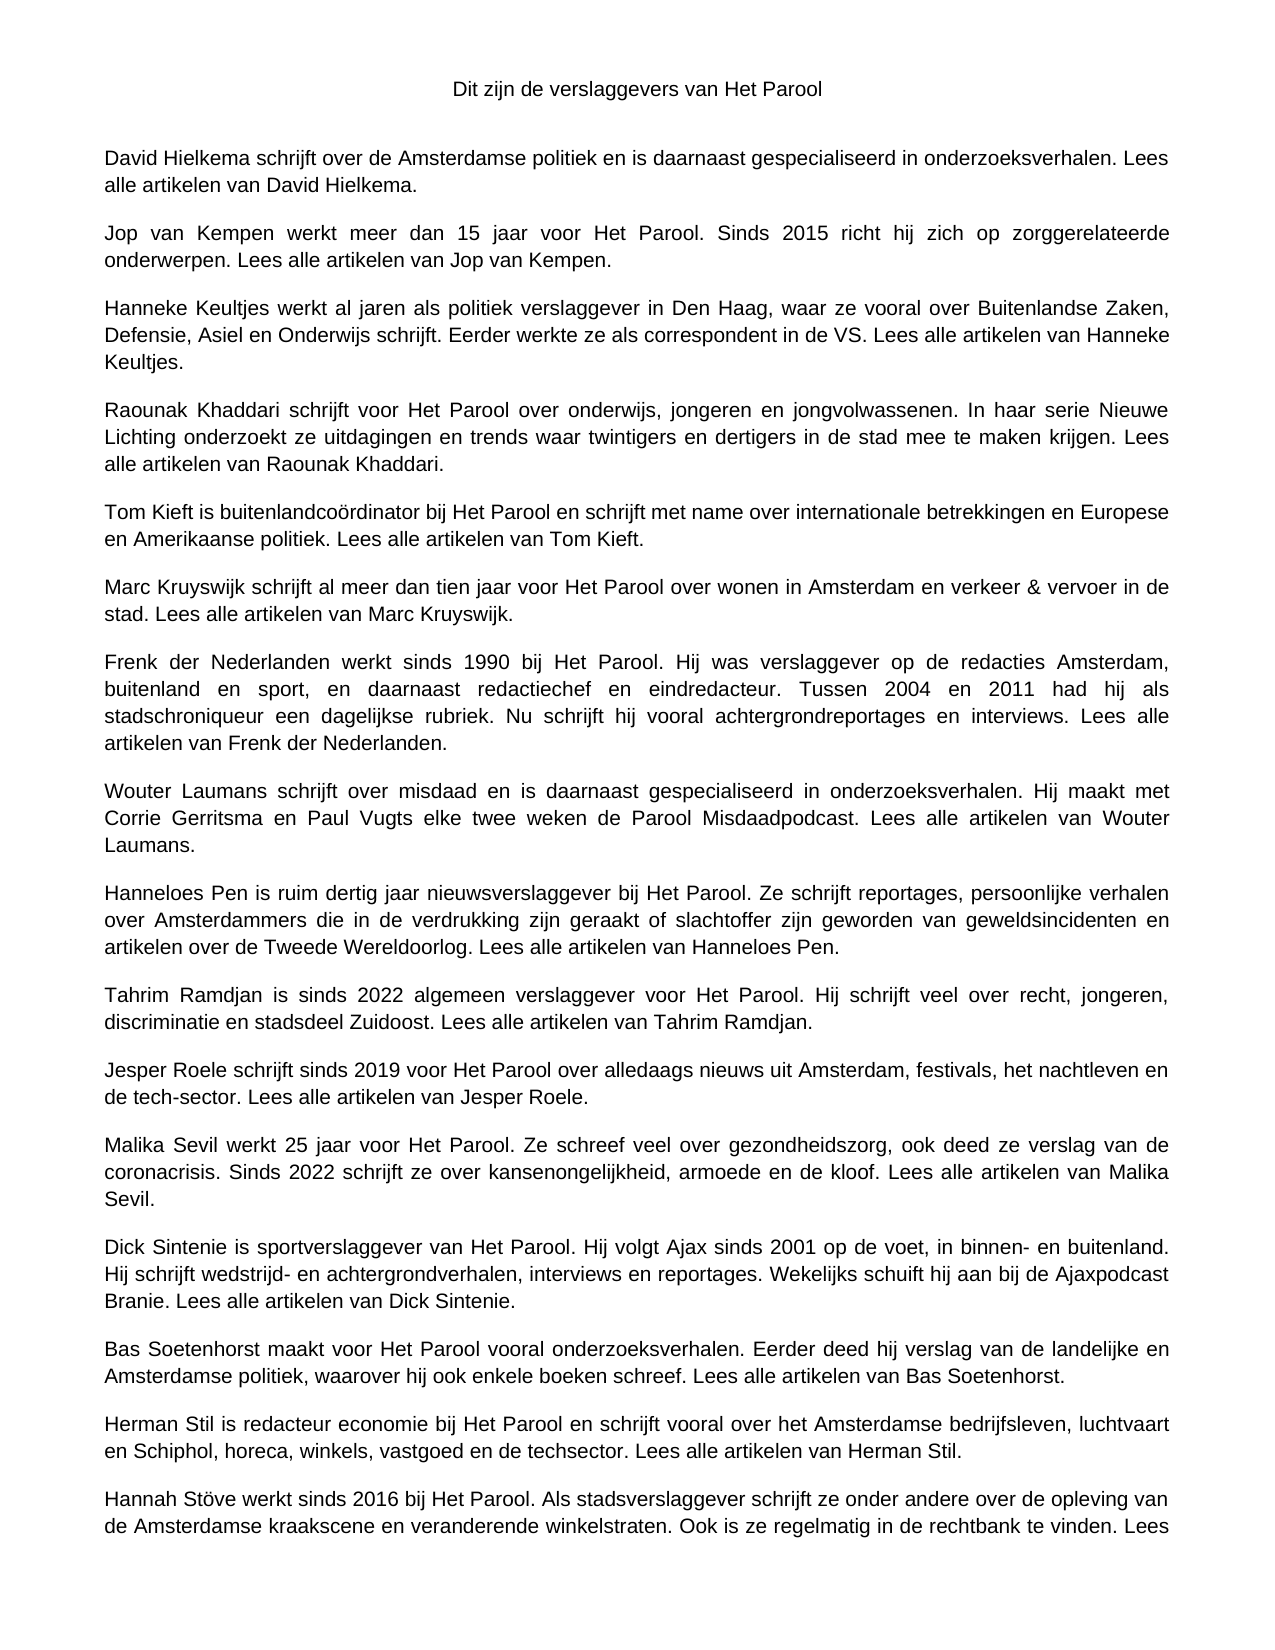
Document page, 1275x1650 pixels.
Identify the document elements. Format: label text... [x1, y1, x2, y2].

text Hanneke Keultjes werkt al jaren als politiek verslaggever in Den Haag, waar ze vooral over Buitenlandse Zaken, Defensie, Asiel en Onderwijs schrijft. Eerder werkte ze als correspondent in de VS. Lees alle artikelen van Hanneke Keultjes. [104, 292, 1171, 373]
text Dick Sintenie is sportverslaggever van Het Parool. Hij volgt Ajax sinds 2001 op de voet, in binnen- en buitenland. Hij schrijft wedstrijd- en achtergrondverhalen, interviews en reportages. Wekelijks schuift hij aan bij de Ajaxpodcast Branie. Lees alle artikelen van Dick Sintenie. [104, 1232, 1171, 1313]
text Tahrim Ramdjan is sinds 2022 algemeen verslaggever voor Het Parool. Hij schrijft veel over recht, jongeren, discriminatie en stadsdeel Zuidoost. Lees alle artikelen van Tahrim Ramdjan. [104, 980, 1171, 1034]
text Bas Soetenhorst maakt voor Het Parool vooral onderzoeksverhalen. Eerder deed hij verslag van de landelijke en Amsterdamse politiek, waarover hij ook enkele boeken schreef. Lees alle artikelen van Bas Soetenhorst. [104, 1334, 1171, 1388]
text David Hielkema schrijft over de Amsterdamse politiek en is daarnaast gespecialiseerd in onderzoeksverhalen. Lees alle artikelen van David Hielkema. [104, 142, 1171, 196]
text Jesper Roele schrijft sinds 2019 voor Het Parool over alledaags nieuws uit Amsterdam, festivals, het nachtleven en de tech-sector. Lees alle artikelen van Jesper Roele. [104, 1055, 1171, 1109]
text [104, 1484, 1171, 1538]
text Hanneloes Pen is ruim dertig jaar nieuwsverslaggever bij Het Parool. Ze schrijft reportages, persoonlijke verhalen over Amsterdammers die in de verdrukking zijn geraakt of slachtoffer zijn geworden van geweldsincidenten en artikelen over de Tweede Wereldoorlog. Lees alle artikelen van Hanneloes Pen. [104, 878, 1171, 959]
text Tom Kieft is buitenlandcoördinator bij Het Parool en schrijft met name over internationale betrekkingen en Europese en Amerikaanse politiek. Lees alle artikelen van Tom Kieft. [104, 496, 1171, 551]
text Herman Stil is redacteur economie bij Het Parool en schrijft vooral over het Amsterdamse bedrijfsleven, luchtvaart en Schiphol, horeca, winkels, vastgoed en de techsector. Lees alle artikelen van Herman Stil. [104, 1409, 1171, 1463]
text Jop van Kempen werkt meer dan 15 jaar voor Het Parool. Sinds 2015 richt hij zich op zorggerelateerde onderwerpen. Lees alle artikelen van Jop van Kempen. [104, 217, 1171, 271]
text Marc Kruyswijk schrijft al meer dan tien jaar voor Het Parool over wonen in Amsterdam en verkeer & vervoer in de stad. Lees alle artikelen van Marc Kruyswijk. [104, 571, 1171, 626]
text Frenk der Nederlanden werkt sinds 1990 bij Het Parool. Hij was verslaggever op de redacties Amsterdam, buitenland en sport, en daarnaast redactiechef en eindredacteur. Tussen 2004 en 2011 had hij als stadschroniqueur een dagelijkse rubriek. Nu schrijft hij vooral achtergrondreportages en interviews. Lees alle artikelen van Frenk der Nederlanden. [104, 646, 1171, 755]
text Wouter Laumans schrijft over misdaad en is daarnaast gespecialiseerd in onderzoeksverhalen. Hij maakt met Corrie Gerritsma en Paul Vugts elke twee weken de Parool Misdaadpodcast. Lees alle artikelen van Wouter Laumans. [104, 776, 1171, 857]
text Raounak Khaddari schrijft voor Het Parool over onderwijs, jongeren en jongvolwassenen. In haar serie Nieuwe Lichting onderzoekt ze uitdagingen en trends waar twintigers en dertigers in de stad mee te maken krijgen. Lees alle artikelen van Raounak Khaddari. [104, 394, 1171, 476]
text Malika Sevil werkt 25 jaar voor Het Parool. Ze schreef veel over gezondheidszorg, ook deed ze verslag van de coronacrisis. Sinds 2022 schrijft ze over kansenongelijkheid, armoede en de kloof. Lees alle artikelen van Malika Sevil. [104, 1130, 1171, 1211]
